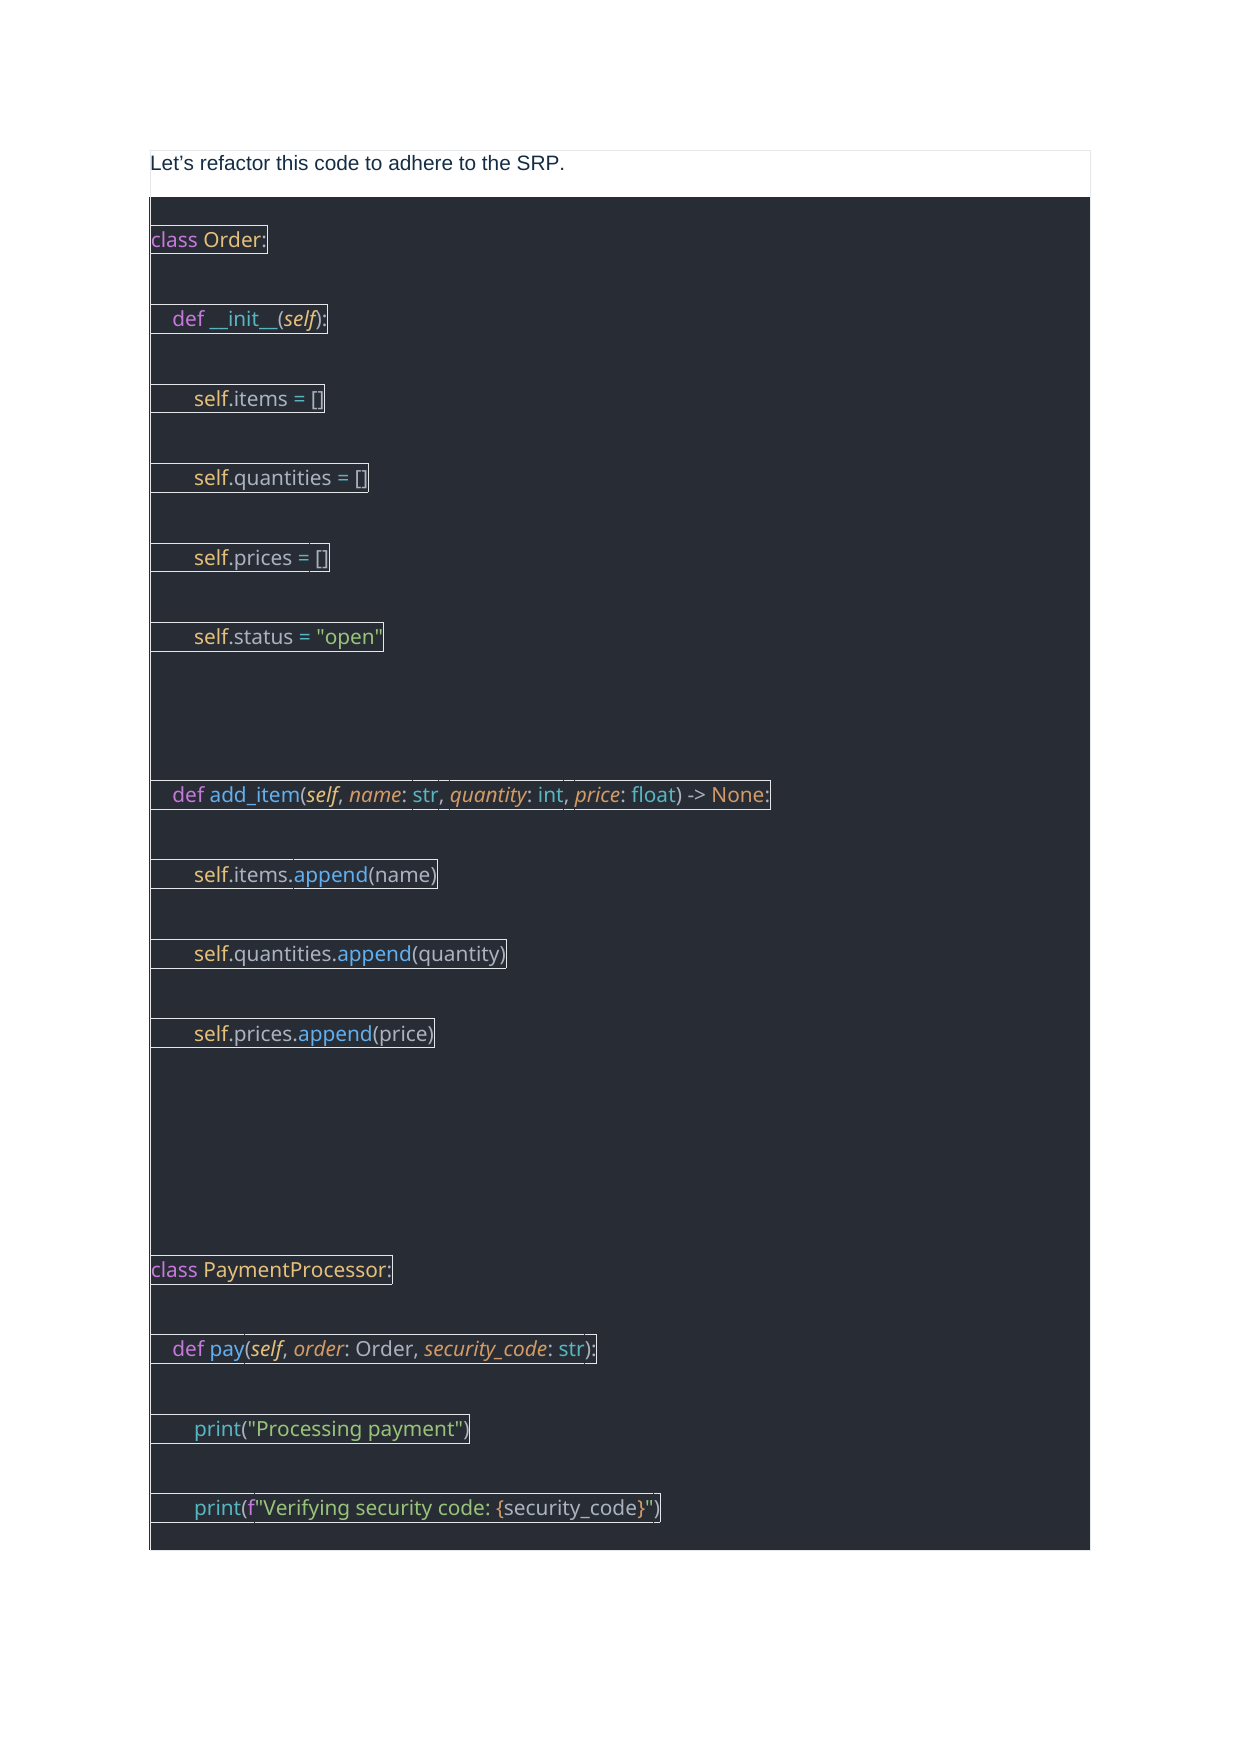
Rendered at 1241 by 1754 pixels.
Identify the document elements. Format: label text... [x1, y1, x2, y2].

text self.items.append(name) [151, 832, 1090, 889]
text self.quantities = [] [151, 435, 1090, 492]
text def pay(self, order: Order, security_code: str): [151, 1306, 1090, 1363]
text def __init__(self): [151, 276, 1090, 333]
text print("Processing payment") [151, 1386, 1090, 1443]
text self.quantities.append(quantity) [151, 911, 1090, 968]
text self.prices.append(price) [151, 991, 1090, 1048]
text self.items = [] [151, 356, 1090, 413]
text self.status = "open" [151, 594, 1090, 651]
text class Order: [151, 197, 1090, 254]
text self.prices = [] [151, 515, 1090, 572]
text class PaymentProcessor: [151, 1227, 1090, 1284]
text print(f"Verifying security code: {security_code}") [151, 1465, 1090, 1550]
text def add_item(self, name: str, quantity: int, price: float) -> None: [151, 752, 1090, 809]
text Let’s refactor this code to adhere to the SRP. [151, 151, 1090, 174]
